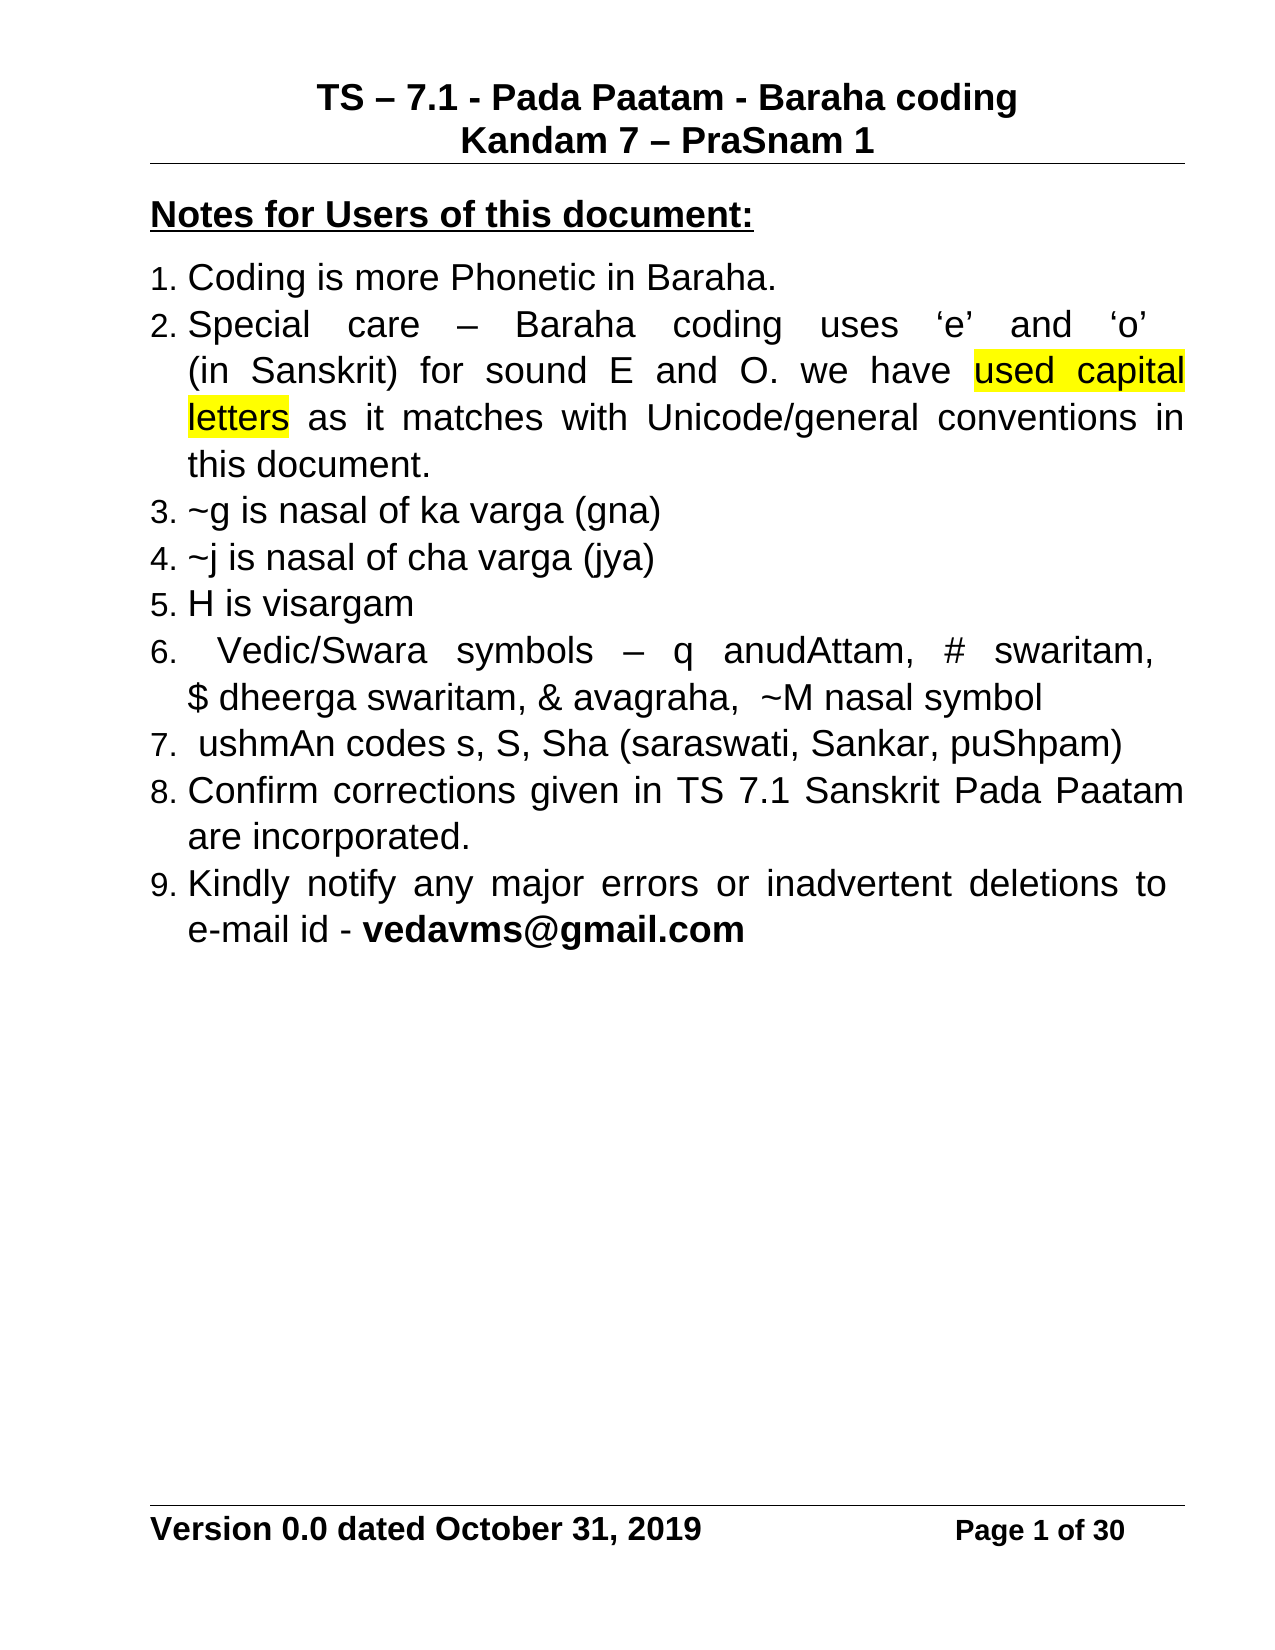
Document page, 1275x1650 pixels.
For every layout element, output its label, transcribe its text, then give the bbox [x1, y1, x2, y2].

list Vedic/Swara symbols – q anudAttam, # swaritam, $ dheerga swaritam, & avagraha, ~M nasal symbol [150, 628, 1185, 718]
list ushmAn codes s, S, Sha (saraswati, Sankar, puShpam) [150, 721, 1185, 764]
list H is visargam [150, 582, 1185, 625]
list Confirm corrections given in TS 7.1 Sanskrit Pada Paatam are incorporated. [150, 768, 1185, 857]
list ~j is nasal of cha varga (jya) [150, 535, 1185, 578]
list ~g is nasal of ka varga (gna) [150, 488, 1185, 532]
list Special care – Baraha coding uses ‘e’ and ‘o’ (in Sanskrit) for sound E and O. we have used capital letters as it matches with Unicode/general conventions in this document. [150, 302, 1185, 485]
text Notes for Users of this document: [150, 192, 1185, 236]
list Kindly notify any major errors or inadvertent deletions to e-mail id - vedavms@gmail.com [150, 861, 1185, 951]
list Coding is more Phonetic in Baraha. [150, 256, 1185, 299]
